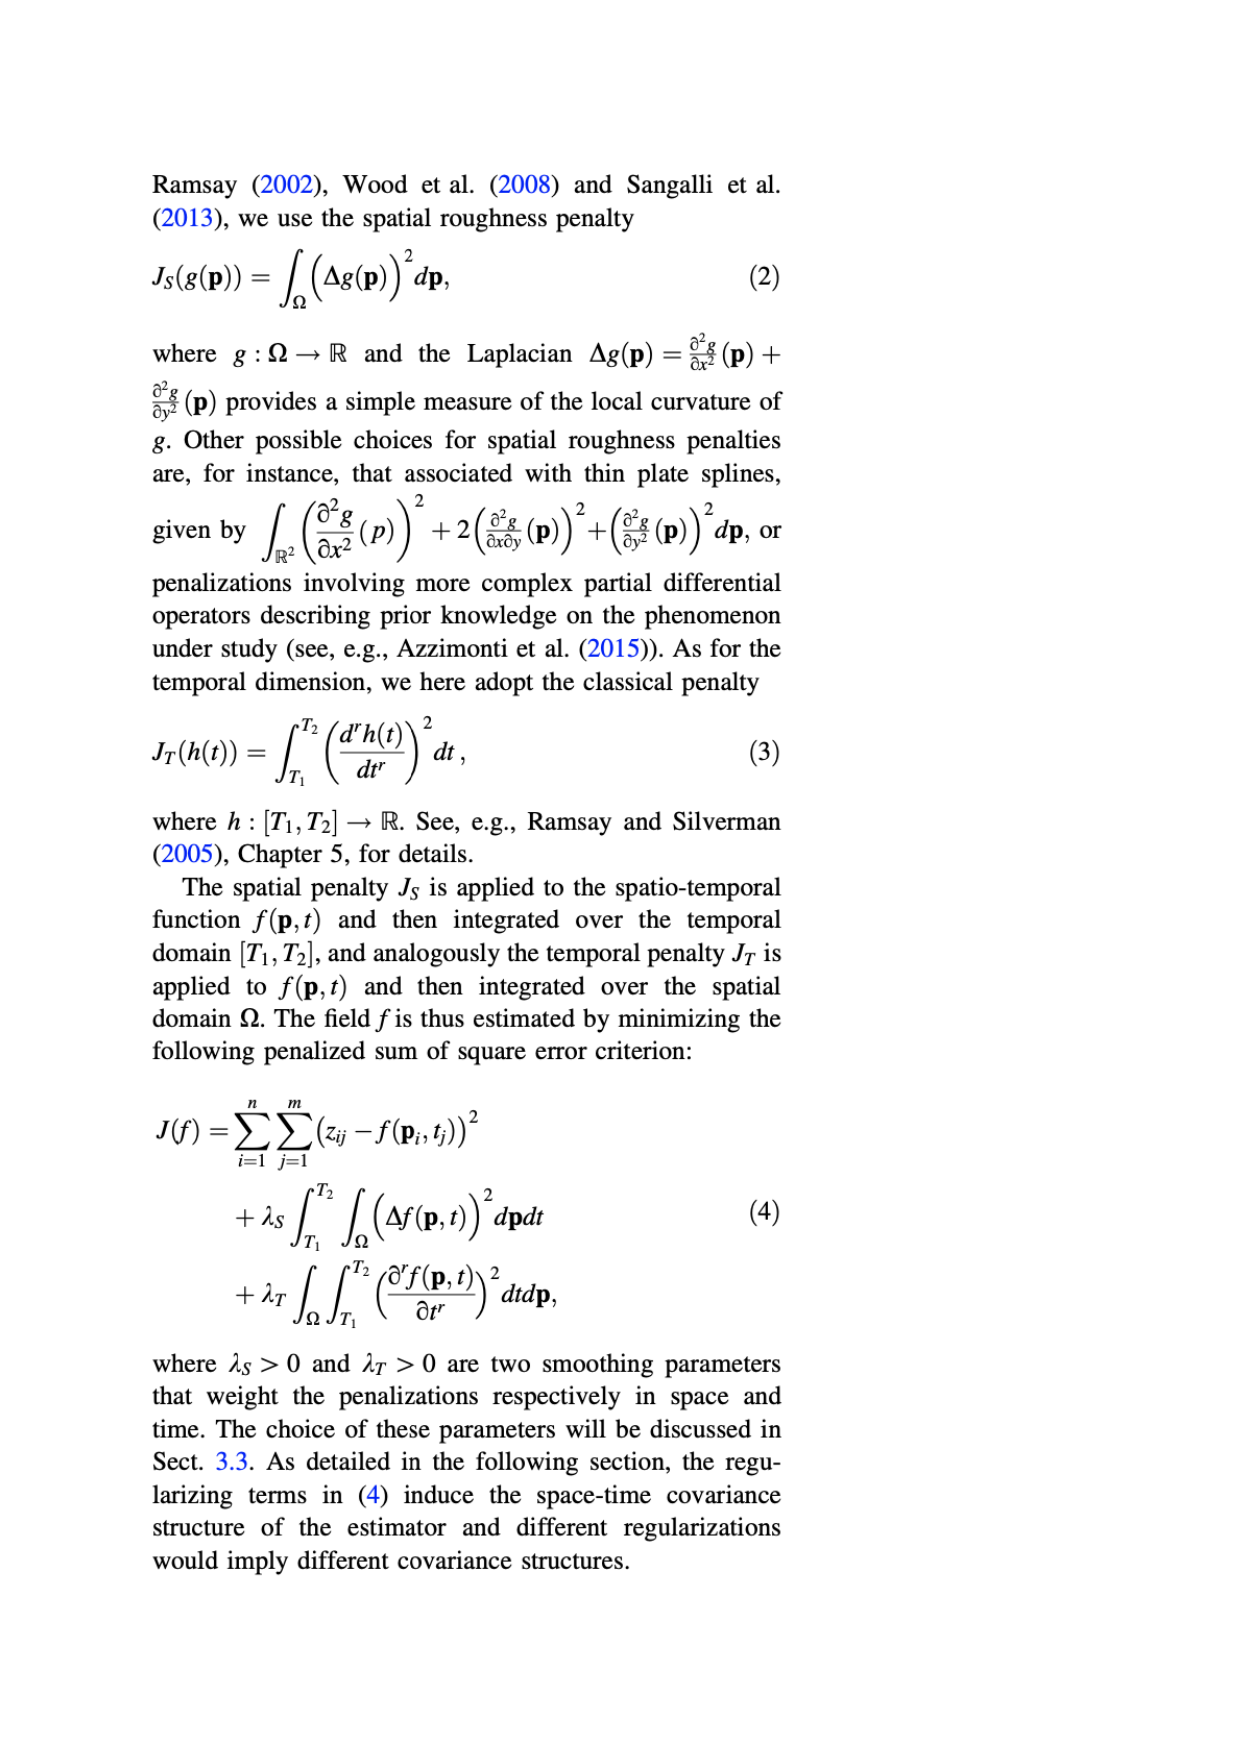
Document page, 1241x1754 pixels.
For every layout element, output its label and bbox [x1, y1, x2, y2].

picture [118, 147, 819, 1596]
